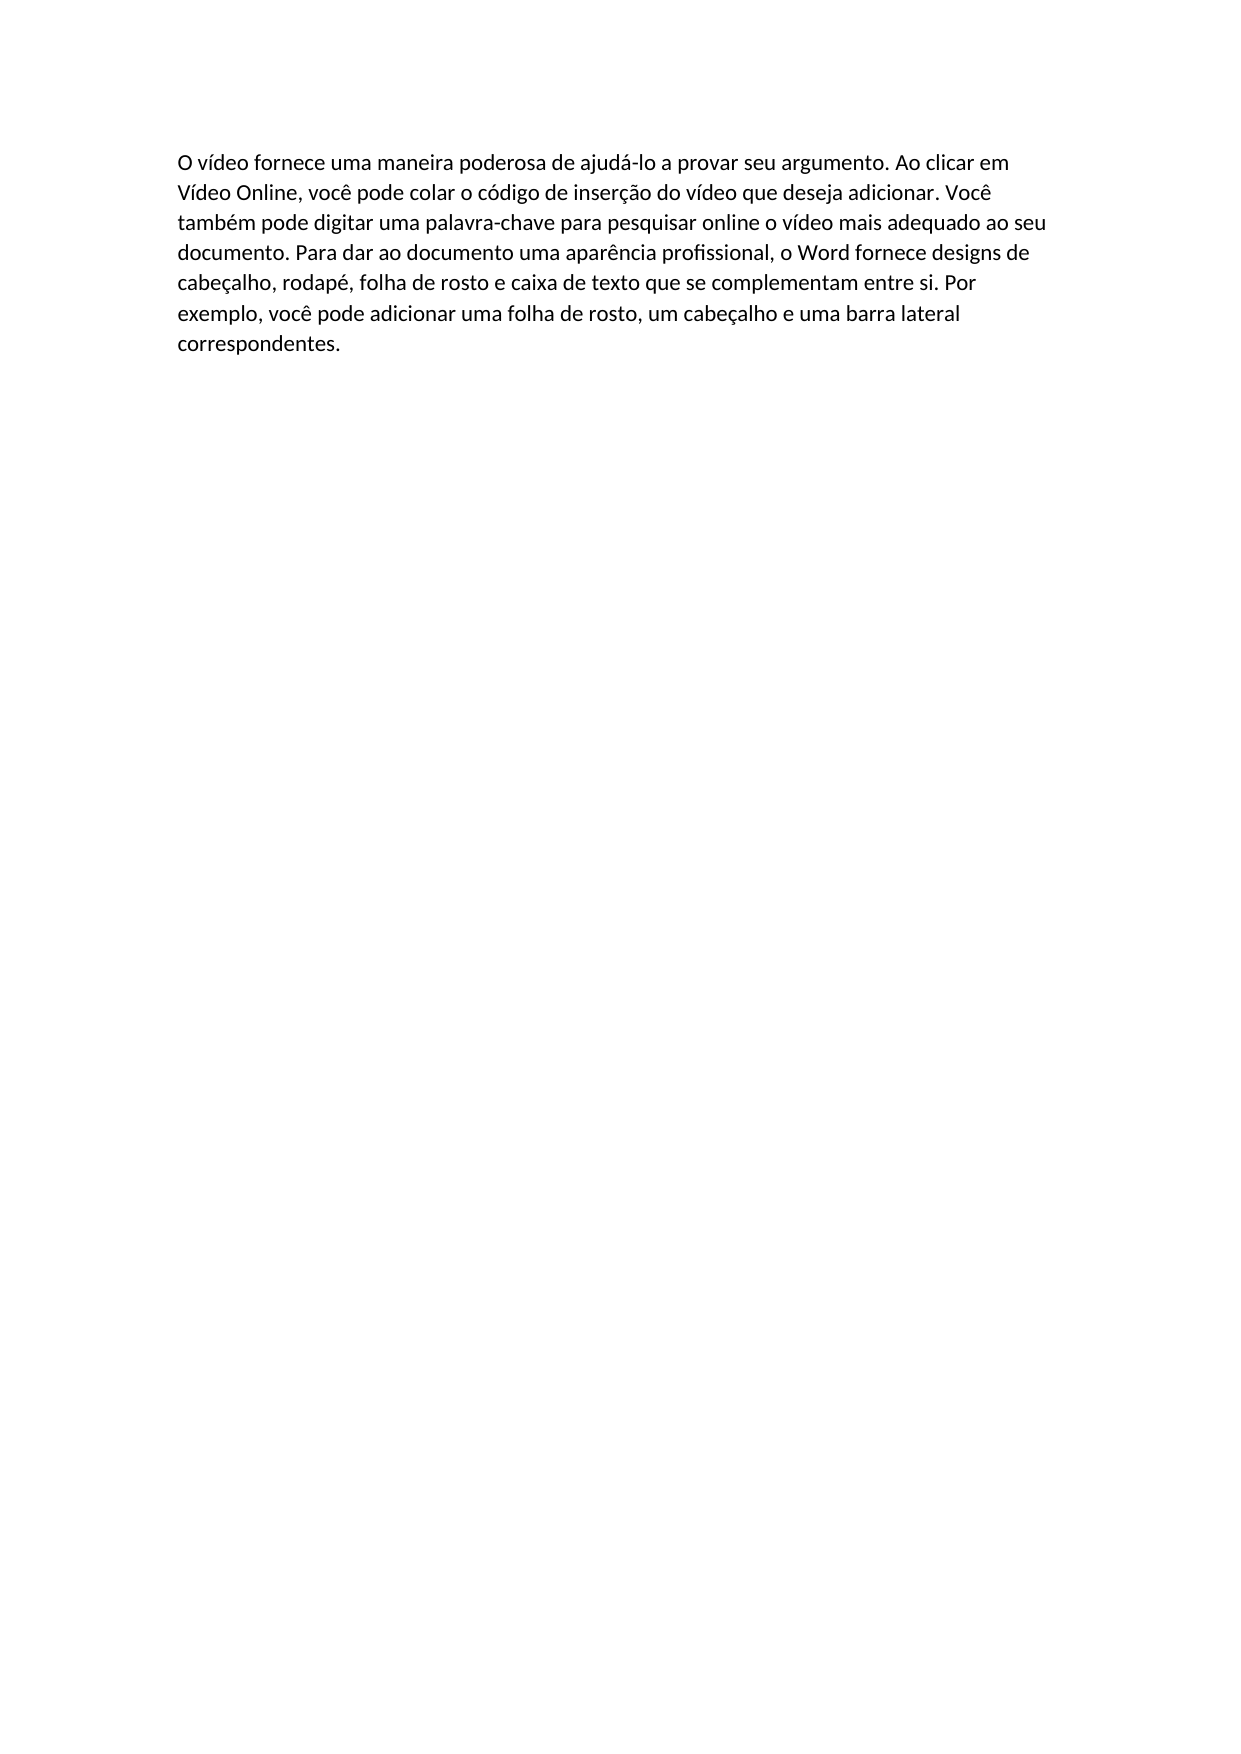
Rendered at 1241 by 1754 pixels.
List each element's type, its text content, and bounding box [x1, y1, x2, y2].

text O vídeo fornece uma maneira poderosa de ajudá-lo a provar seu argumento. Ao clicar em Vídeo Online, você pode colar o código de inserção do vídeo que deseja adicionar. Você também pode digitar uma palavra-chave para pesquisar online o vídeo mais adequado ao seu documento. Para dar ao documento uma aparência profissional, o Word fornece designs de cabeçalho, rodapé, folha de rosto e caixa de texto que se complementam entre si. Por exemplo, você pode adicionar uma folha de rosto, um cabeçalho e uma barra lateral correspondentes. [177, 148, 1063, 357]
